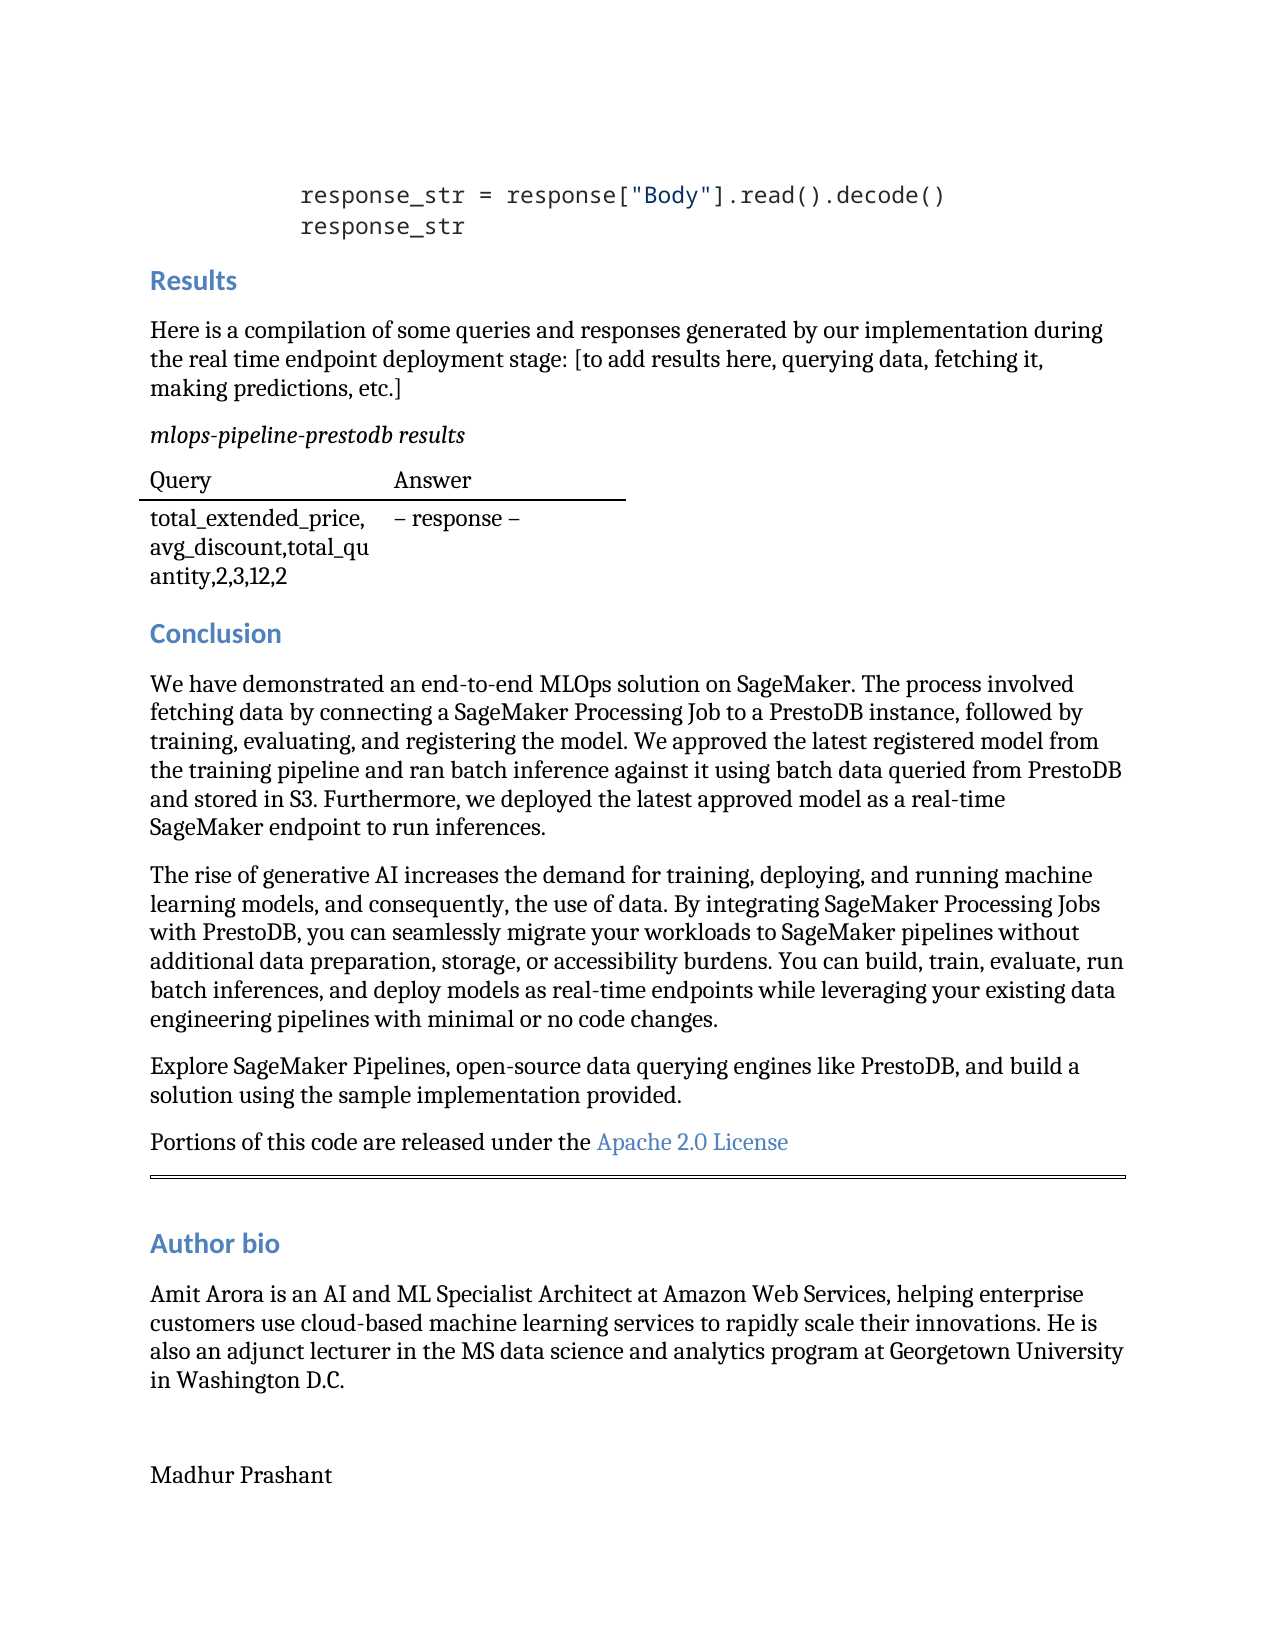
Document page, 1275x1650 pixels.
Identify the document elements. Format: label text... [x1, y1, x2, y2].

text Madhur Prashant [150, 1461, 1125, 1490]
table_header Answer [383, 463, 626, 499]
text Here is a compilation of some queries and responses generated by our implementation during the real time endpoint deployment stage: [to add results here, querying data, fetching it, making predictions, etc.] [150, 316, 1125, 403]
subtitle Author bio [150, 1225, 1125, 1261]
text We have demonstrated an end-to-end MLOps solution on SageMaker. The process involved fetching data by connecting a SageMaker Processing Job to a PrestoDB instance, followed by training, evaluating, and registering the model. We approved the latest registered model from the training pipeline and ran batch inference against it using batch data queried from PrestoDB and stored in S3. Furthermore, we deployed the latest approved model as a real-time SageMaker endpoint to run inferences. [150, 669, 1125, 842]
table_cell total_extended_price,avg_discount,total_quantity,2,3,12,2 [139, 501, 382, 594]
text The rise of generative AI increases the demand for training, deploying, and running machine learning models, and consequently, the use of data. By integrating SageMaker Processing Jobs with PrestoDB, you can seamlessly migrate your workloads to SageMaker pipelines without additional data preparation, storage, or accessibility burdens. You can build, train, evaluate, run batch inferences, and deploy models as real-time endpoints while leveraging your existing data engineering pipelines with minimal or no code changes. [150, 861, 1125, 1033]
text Amit Arora is an AI and ML Specialist Architect at Amazon Web Services, helping enterprise customers use cloud-based machine learning services to rapidly scale their innovations. He is also an adjunct lecturer in the MS data science and analytics program at Georgetown University in Washington D.C. [150, 1280, 1125, 1395]
text mlops-pipeline-prestodb results [150, 421, 1125, 450]
table_cell – response – [383, 501, 626, 594]
subtitle Conclusion [150, 615, 1125, 651]
text Explore SageMaker Pipelines, open-source data querying engines like PrestoDB, and build a solution using the sample implementation provided. [150, 1052, 1125, 1109]
text Portions of this code are released under the Apache 2.0 License [150, 1128, 1125, 1157]
subtitle Results [150, 262, 1125, 298]
table_header Query [139, 463, 382, 499]
